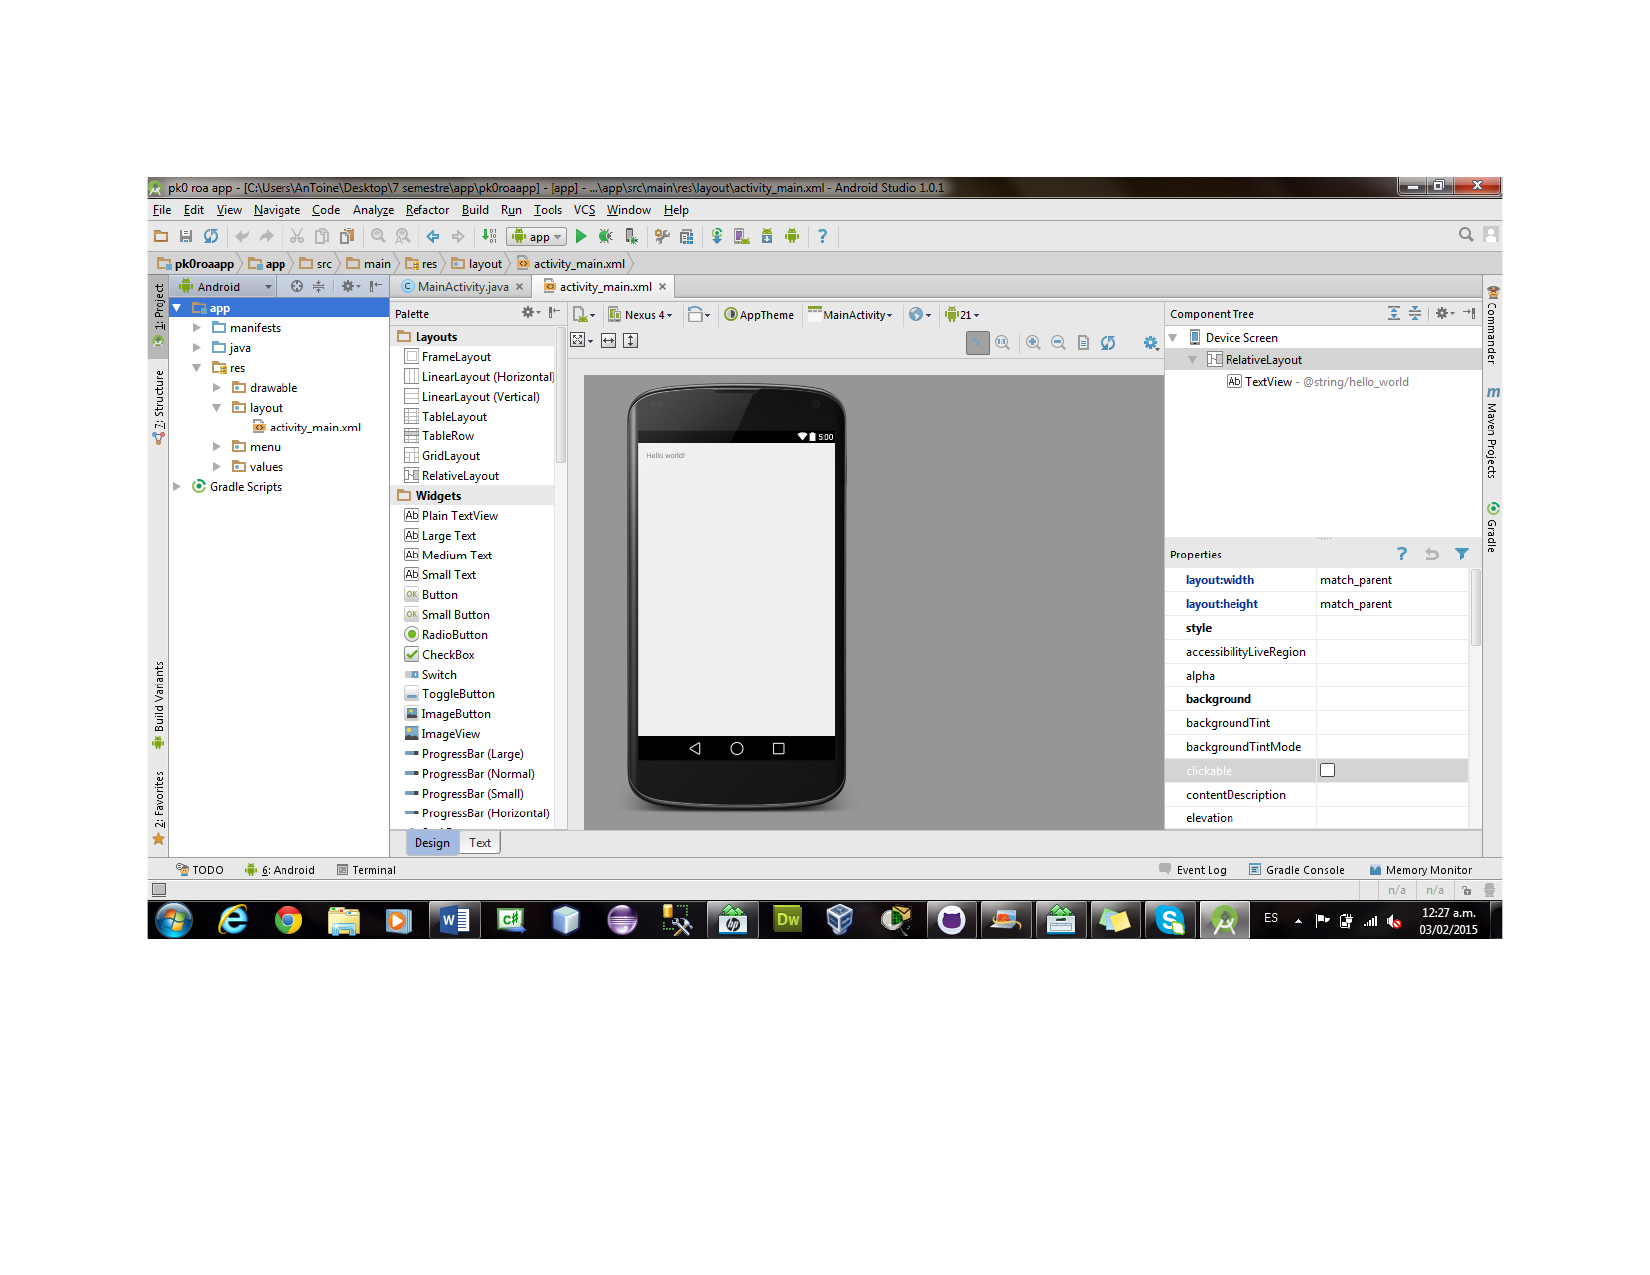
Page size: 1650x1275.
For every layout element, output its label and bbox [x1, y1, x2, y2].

picture [147, 177, 1503, 939]
